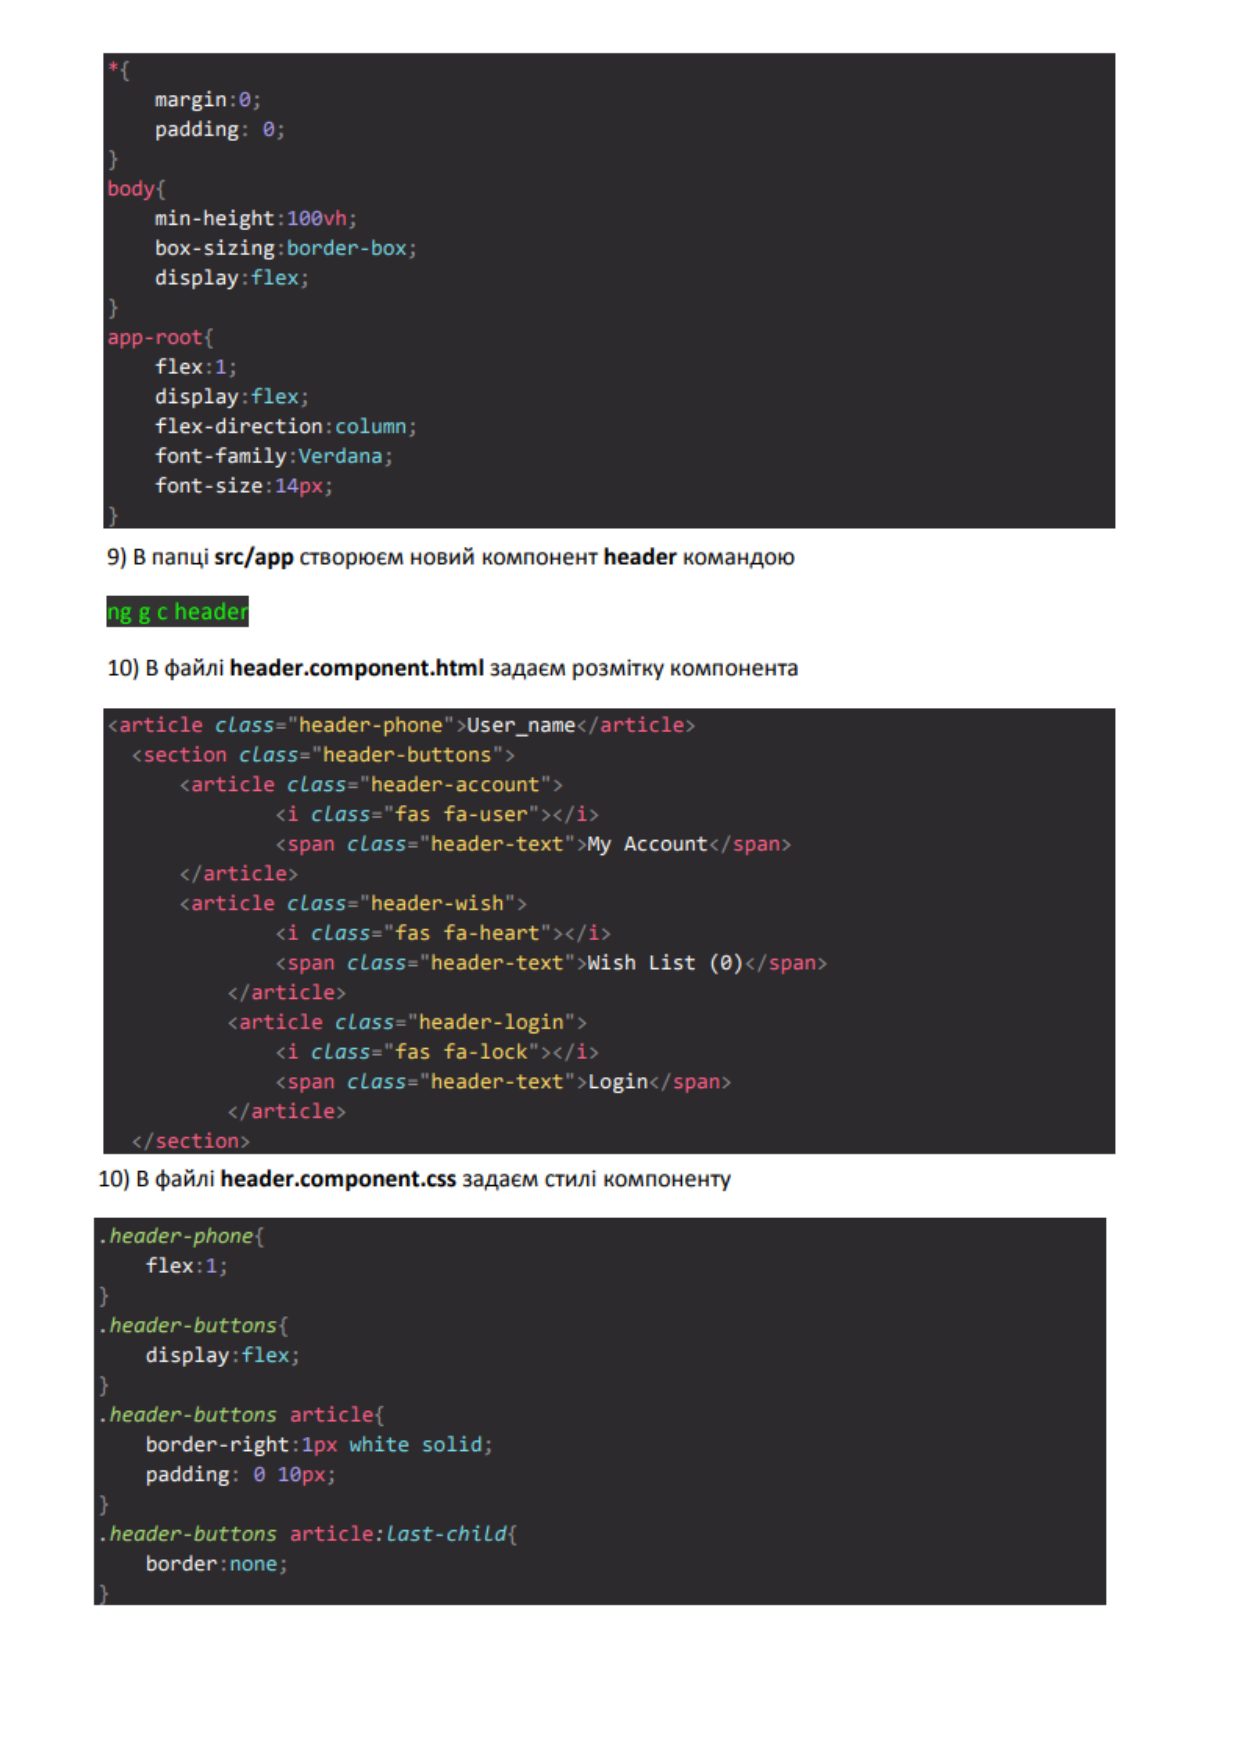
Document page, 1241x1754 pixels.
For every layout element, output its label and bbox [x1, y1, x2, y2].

picture [88, 1160, 1130, 1632]
picture [88, 44, 1136, 1159]
